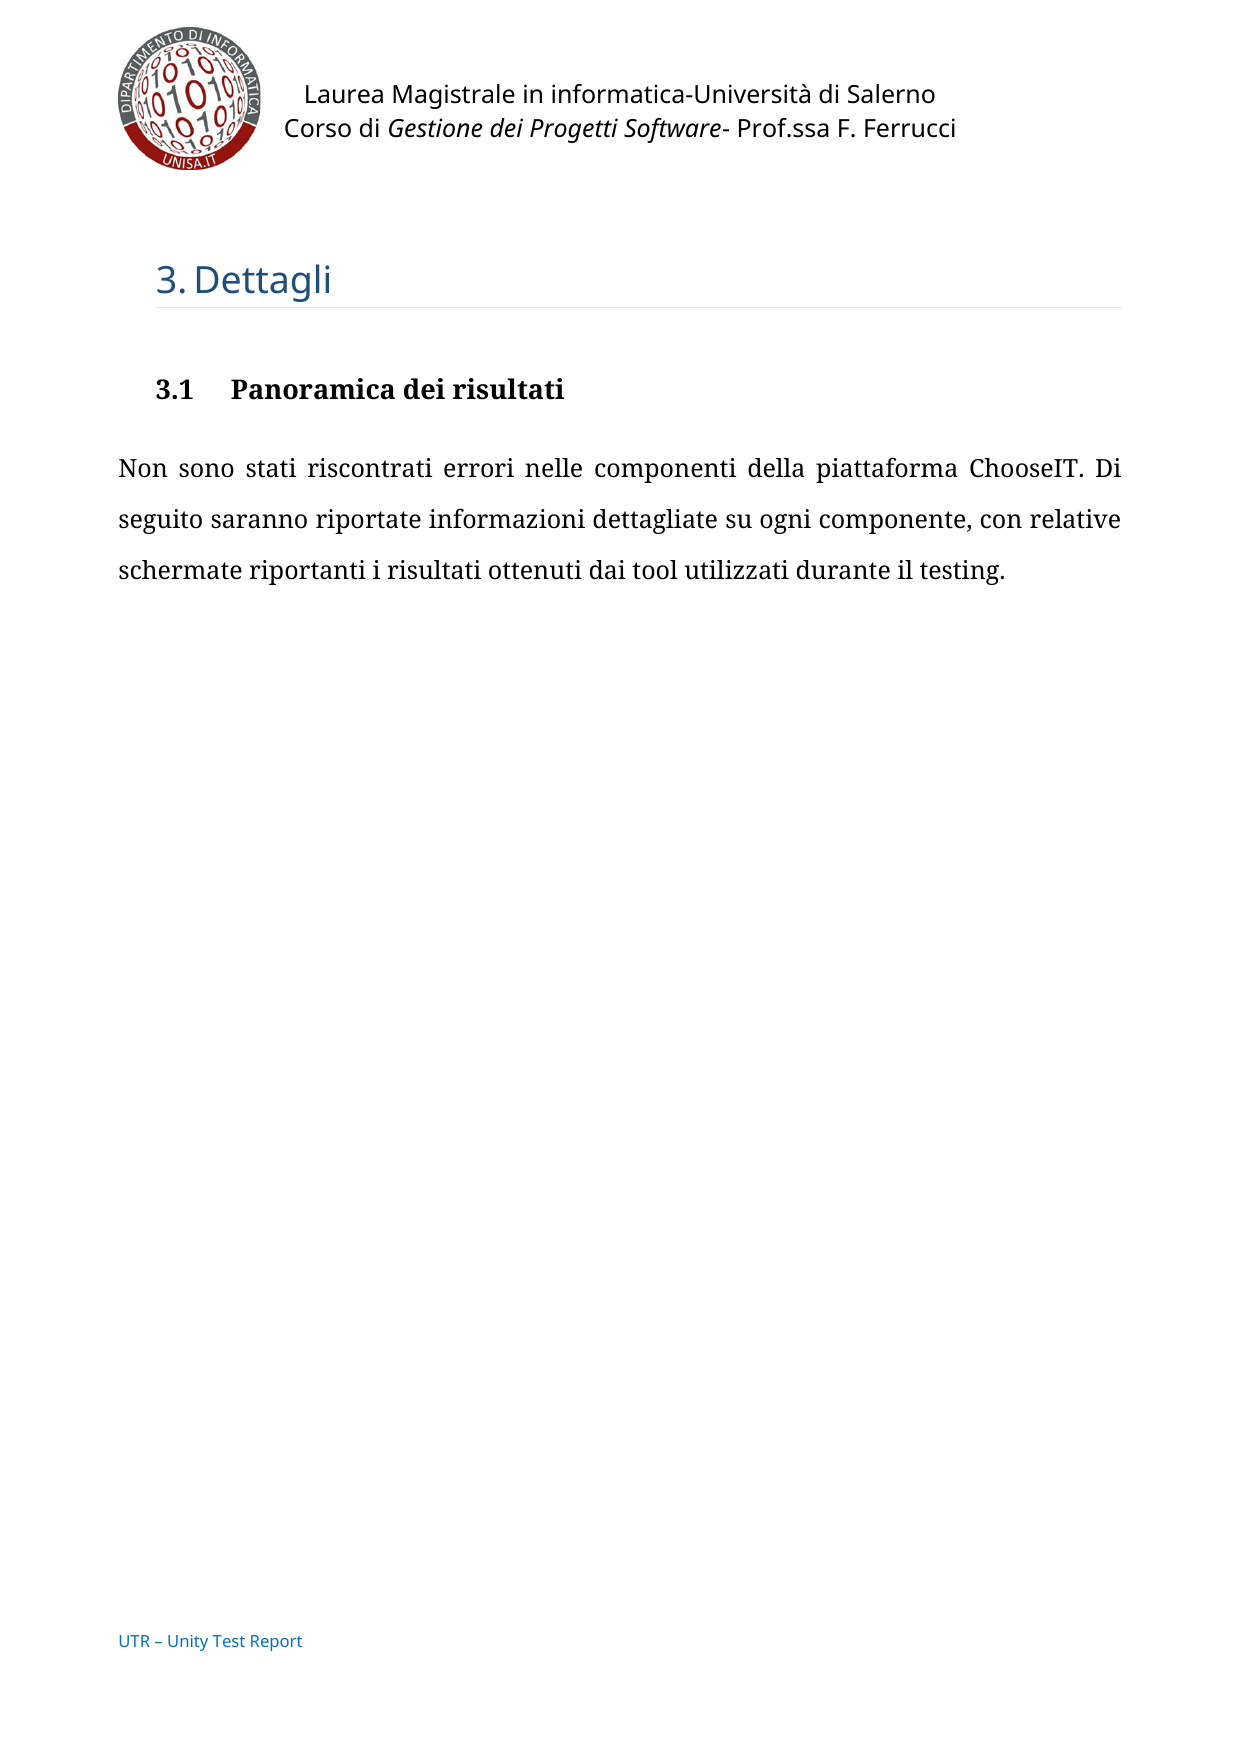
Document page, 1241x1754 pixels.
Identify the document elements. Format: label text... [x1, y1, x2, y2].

list Panoramica dei risultati [156, 370, 1122, 407]
list Dettagli [156, 254, 1122, 307]
text Non sono stati riscontrati errori nelle componenti della piattaforma ChooseIT. Di seguito saranno riportate informazioni dettagliate su ogni componente, con relative schermate riportanti i risultati ottenuti dai tool utilizzati durante il testing. [118, 451, 1122, 587]
picture [118, 27, 261, 170]
